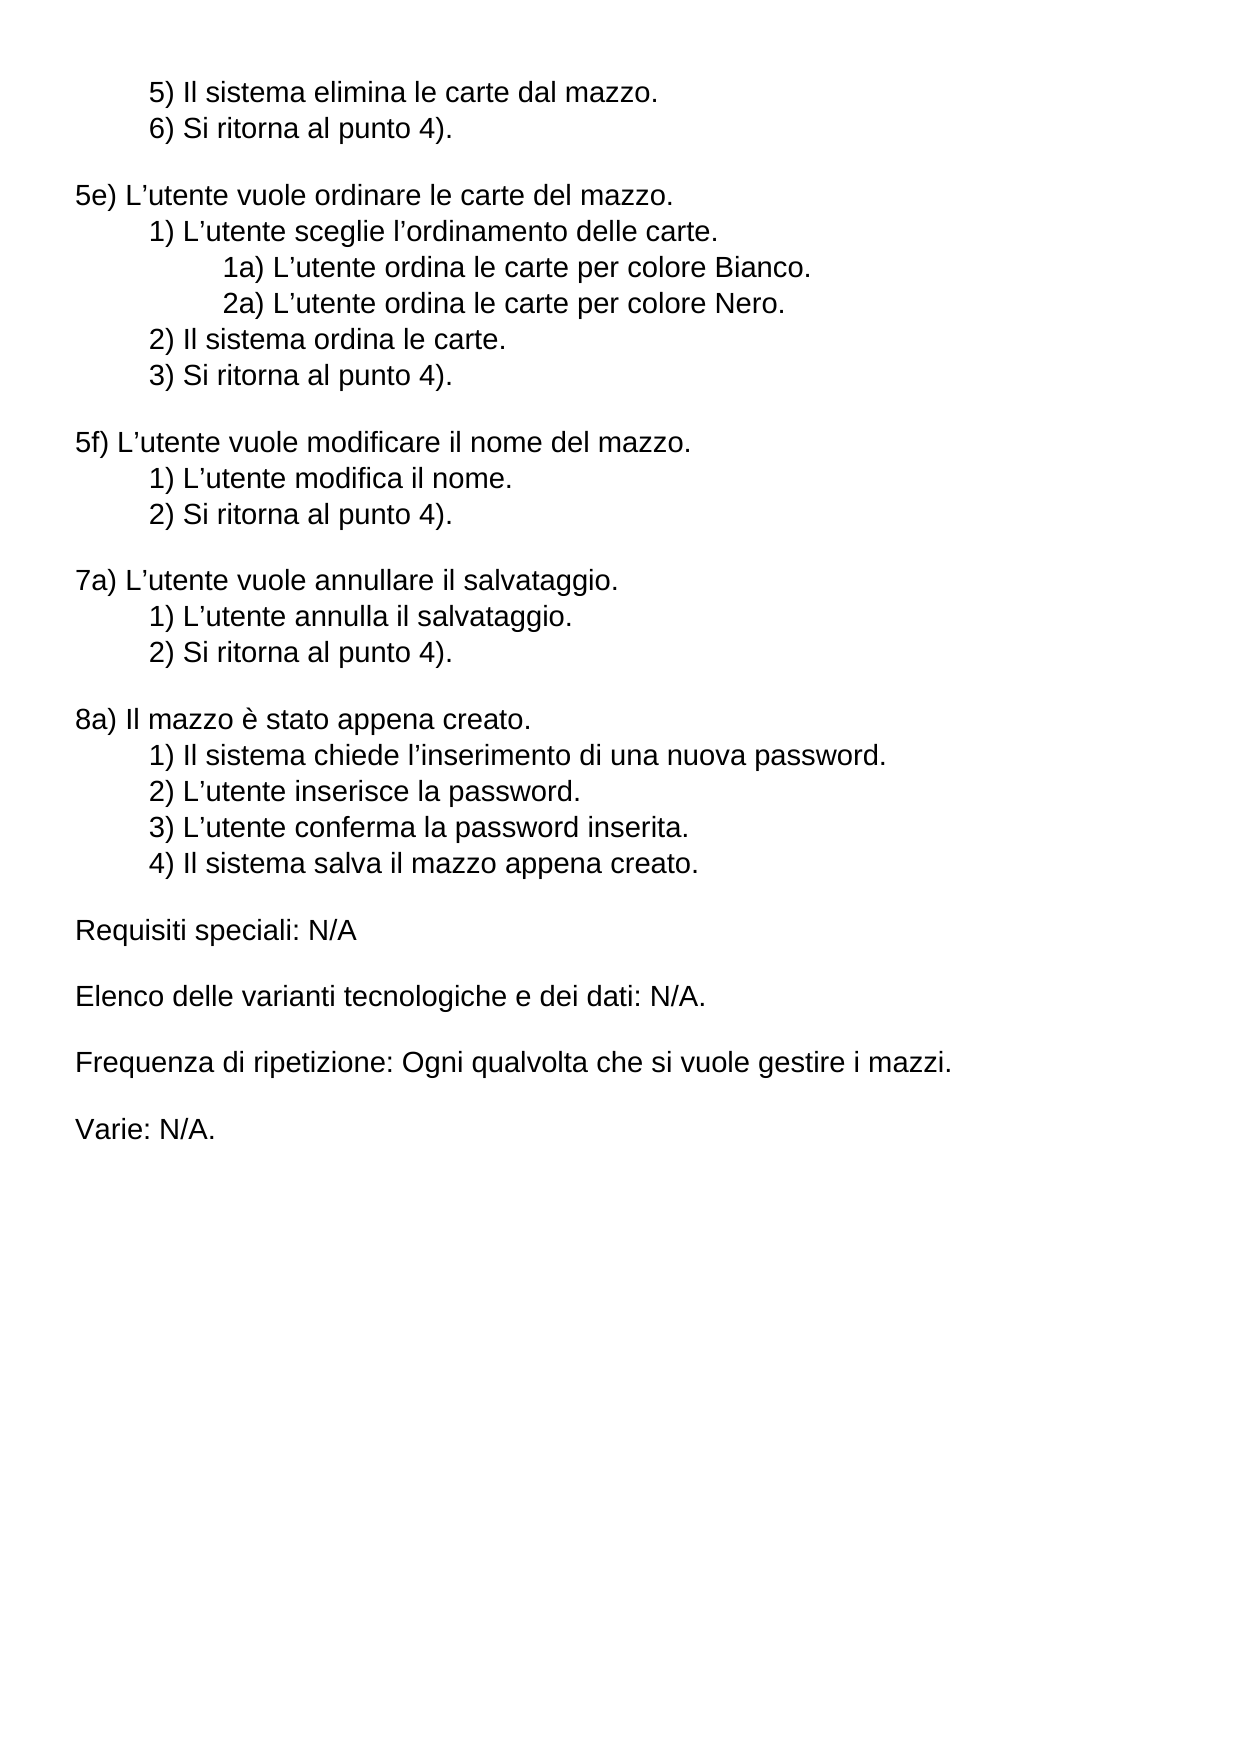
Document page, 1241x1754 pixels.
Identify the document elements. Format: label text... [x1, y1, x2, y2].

text 7a) L’utente vuole annullare il salvataggio. [75, 563, 1165, 597]
text 1) L’utente modifica il nome. [75, 461, 1165, 494]
text 3) L’utente conferma la password inserita. [75, 810, 1165, 844]
text 5f) L’utente vuole modificare il nome del mazzo. [75, 424, 1165, 458]
text Elenco delle varianti tecnologiche e dei dati: N/A. [75, 979, 1165, 1013]
text 2a) L’utente ordina le carte per colore Nero. [149, 286, 1165, 319]
text Requisiti speciali: N/A [75, 913, 1165, 946]
text 6) Si ritorna al punto 4). [75, 111, 1165, 145]
text 1) L’utente annulla il salvataggio. [75, 599, 1165, 633]
text 1a) L’utente ordina le carte per colore Bianco. [149, 250, 1165, 283]
text 5) Il sistema elimina le carte dal mazzo. [75, 75, 1165, 108]
text 5e) L’utente vuole ordinare le carte del mazzo. [75, 177, 1165, 211]
text 4) Il sistema salva il mazzo appena creato. [75, 846, 1165, 880]
text 2) Si ritorna al punto 4). [75, 497, 1165, 530]
text 1) Il sistema chiede l’inserimento di una nuova password. [75, 738, 1165, 772]
text 1) L’utente sceglie l’ordinamento delle carte. [75, 214, 1165, 247]
text 2) Il sistema ordina le carte. [75, 322, 1165, 356]
text 2) Si ritorna al punto 4). [75, 636, 1165, 669]
text 8a) Il mazzo è stato appena creato. [75, 702, 1165, 735]
text 3) Si ritorna al punto 4). [75, 358, 1165, 392]
text 2) L’utente inserisce la password. [75, 774, 1165, 808]
text Varie: N/A. [75, 1112, 1165, 1145]
text Frequenza di ripetizione: Ogni qualvolta che si vuole gestire i mazzi. [75, 1046, 1165, 1079]
